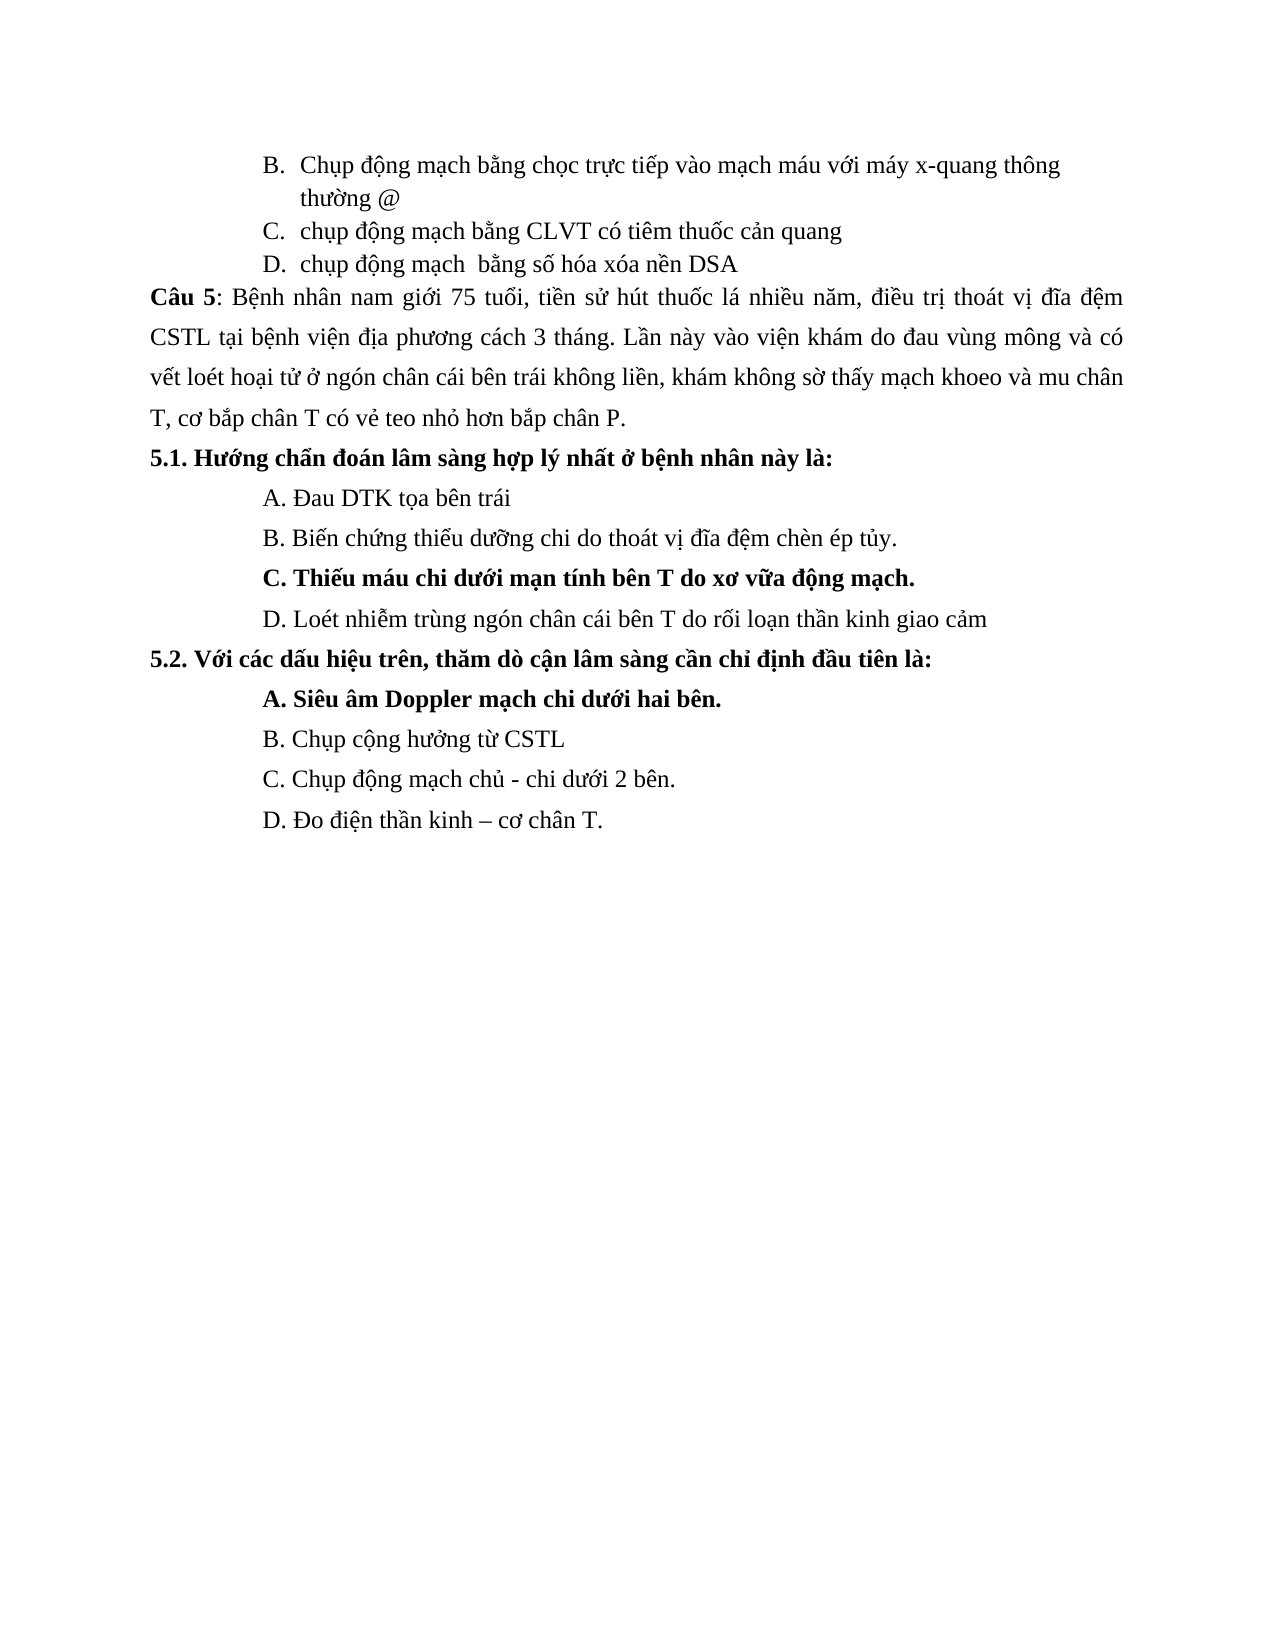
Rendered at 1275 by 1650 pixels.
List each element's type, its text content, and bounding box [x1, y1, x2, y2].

text Câu 5: Bệnh nhân nam giới 75 tuổi, tiền sử hút thuốc lá nhiều năm, điều trị thoát vị đĩa đệm CSTL tại bệnh viện địa phương cách 3 tháng. Lần này vào viện khám do đau vùng mông và có vết loét hoại tử ở ngón chân cái bên trái không liền, khám không sờ thấy mạch khoeo và mu chân T, cơ bắp chân T có vẻ teo nhỏ hơn bắp chân P. [150, 282, 1125, 431]
text C. Thiếu máu chi dưới mạn tính bên T do xơ vữa động mạch. [262, 563, 1125, 592]
text 5.2. Với các dấu hiệu trên, thăm dò cận lâm sàng cần chỉ định đầu tiên là: [150, 644, 1125, 673]
list chụp động mạch bằng số hóa xóa nền DSA [262, 249, 1125, 278]
text 5.1. Hướng chẩn đoán lâm sàng hợp lý nhất ở bệnh nhân này là: [150, 443, 1125, 472]
text A. Siêu âm Doppler mạch chi dưới hai bên. [262, 684, 1125, 713]
text B. Chụp cộng hưởng từ CSTL [262, 724, 1125, 753]
text B. Biến chứng thiểu dưỡng chi do thoát vị đĩa đệm chèn ép tủy. [262, 523, 1125, 552]
text D. Loét nhiễm trùng ngón chân cái bên T do rối loạn thần kinh giao cảm [262, 604, 1125, 632]
list Chụp động mạch bằng chọc trực tiếp vào mạch máu với máy x-quang thông thường @ [262, 150, 1125, 212]
text C. Chụp động mạch chủ - chi dưới 2 bên. [262, 764, 1125, 793]
text A. Đau DTK tọa bên trái [262, 483, 1125, 512]
text D. Đo điện thần kinh – cơ chân T. [262, 805, 1125, 833]
list chụp động mạch bằng CLVT có tiêm thuốc cản quang [262, 216, 1125, 245]
